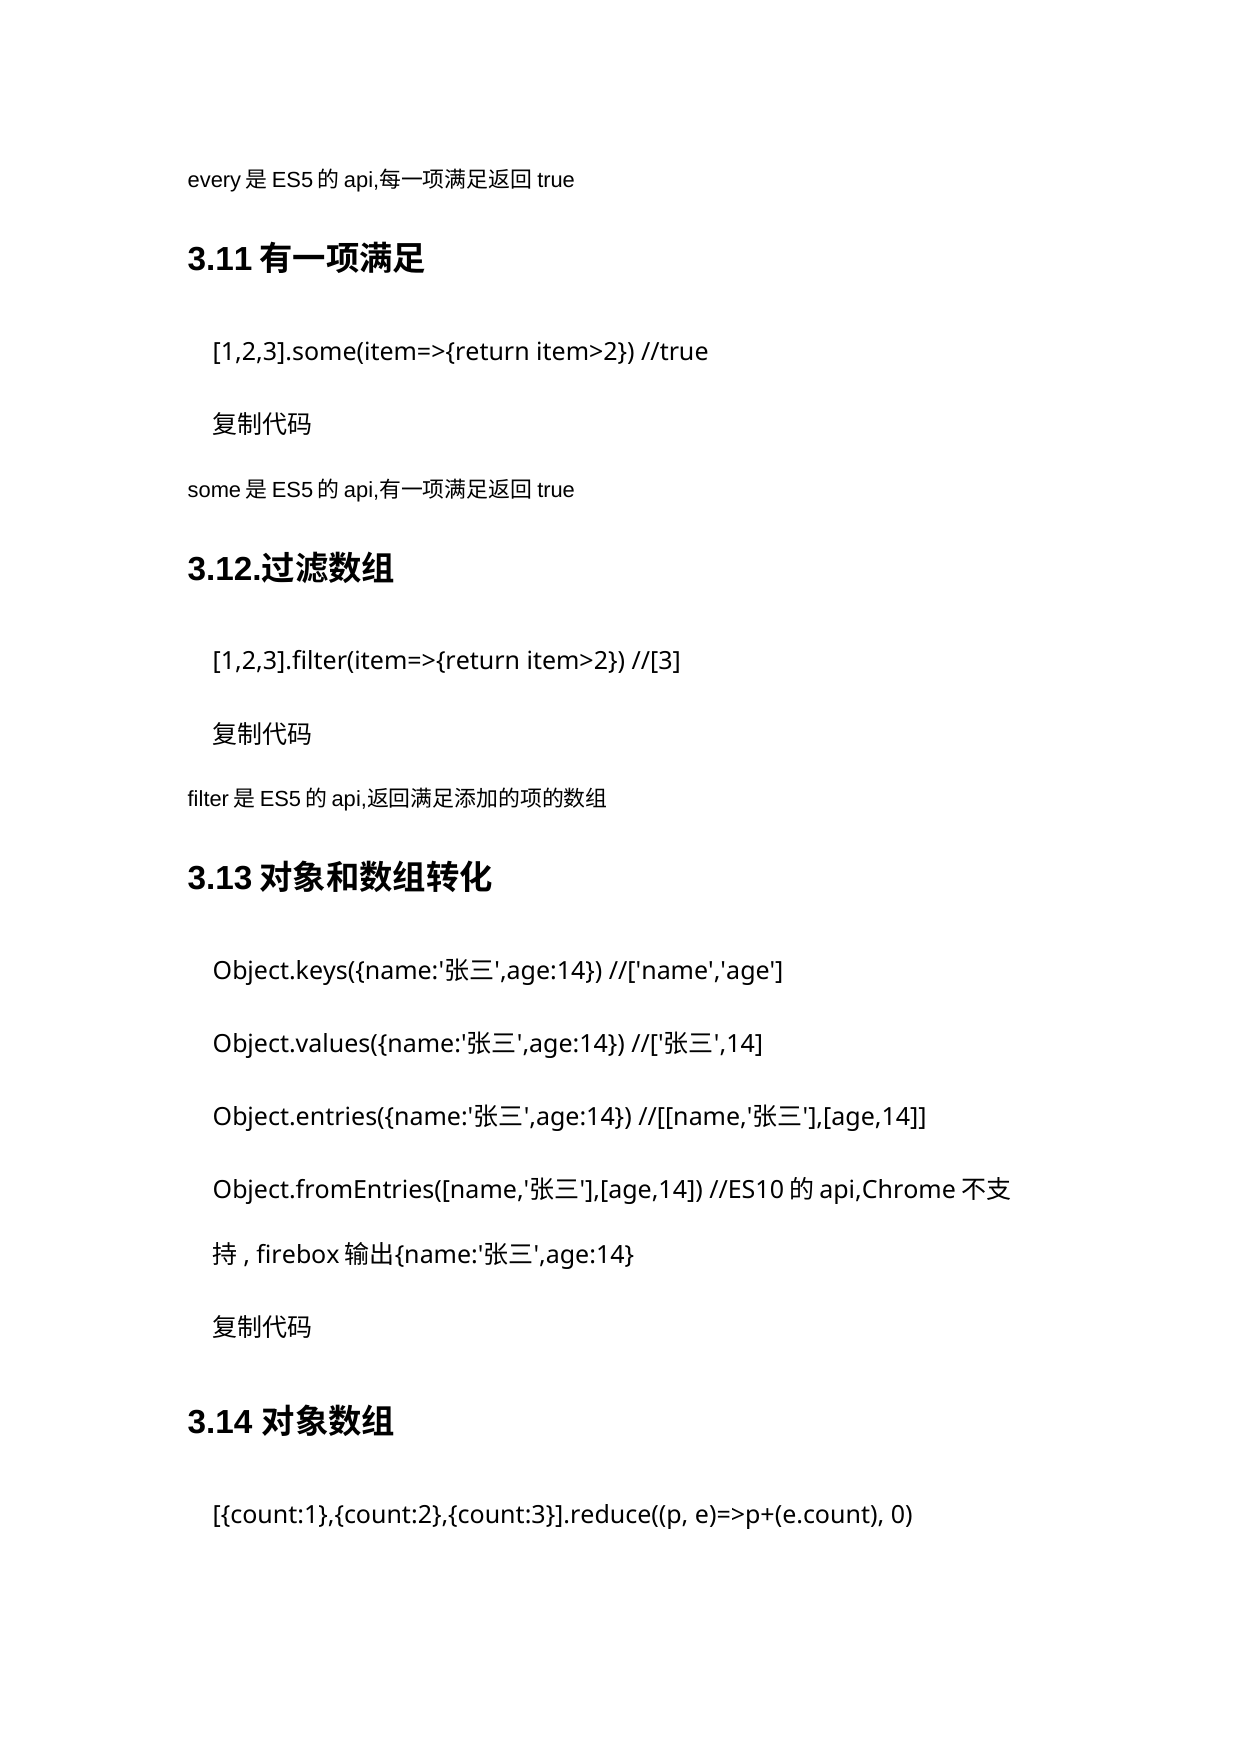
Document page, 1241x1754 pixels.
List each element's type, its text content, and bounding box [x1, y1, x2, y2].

text filter是ES5的api,返回满足添加的项的数组 [187, 781, 1053, 813]
text 3.13对象和数组转化 [187, 842, 1053, 907]
text 3.14 对象数组 [187, 1387, 1053, 1452]
text [{count:1},{count:2},{count:3}].reduce((p, e)=>p+(e.count), 0) [212, 1481, 1028, 1546]
text 3.11有一项满足 [187, 224, 1053, 289]
text Object.entries({name:'张三',age:14}) //[[name,'张三'],[age,14]] [212, 1082, 1028, 1147]
text Object.keys({name:'张三',age:14}) //['name','age'] [212, 936, 1028, 1001]
text 3.12.过滤数组 [187, 533, 1053, 598]
text Object.values({name:'张三',age:14}) //['张三',14] [212, 1009, 1028, 1074]
text some是ES5的api,有一项满足返回 true [187, 471, 1053, 504]
text 复制代码 [212, 700, 1028, 765]
text Object.fromEntries([name,'张三'],[age,14]) //ES10的api,Chrome不支持 , firebox输出{name:'张三',age:14} [212, 1155, 1028, 1285]
text 复制代码 [212, 391, 1028, 456]
text every是ES5的api,每一项满足返回 true [187, 162, 1053, 194]
text [1,2,3].some(item=>{return item>2}) //true [212, 318, 1028, 383]
text 复制代码 [212, 1293, 1028, 1358]
text [1,2,3].filter(item=>{return item>2}) //[3] [212, 627, 1028, 692]
